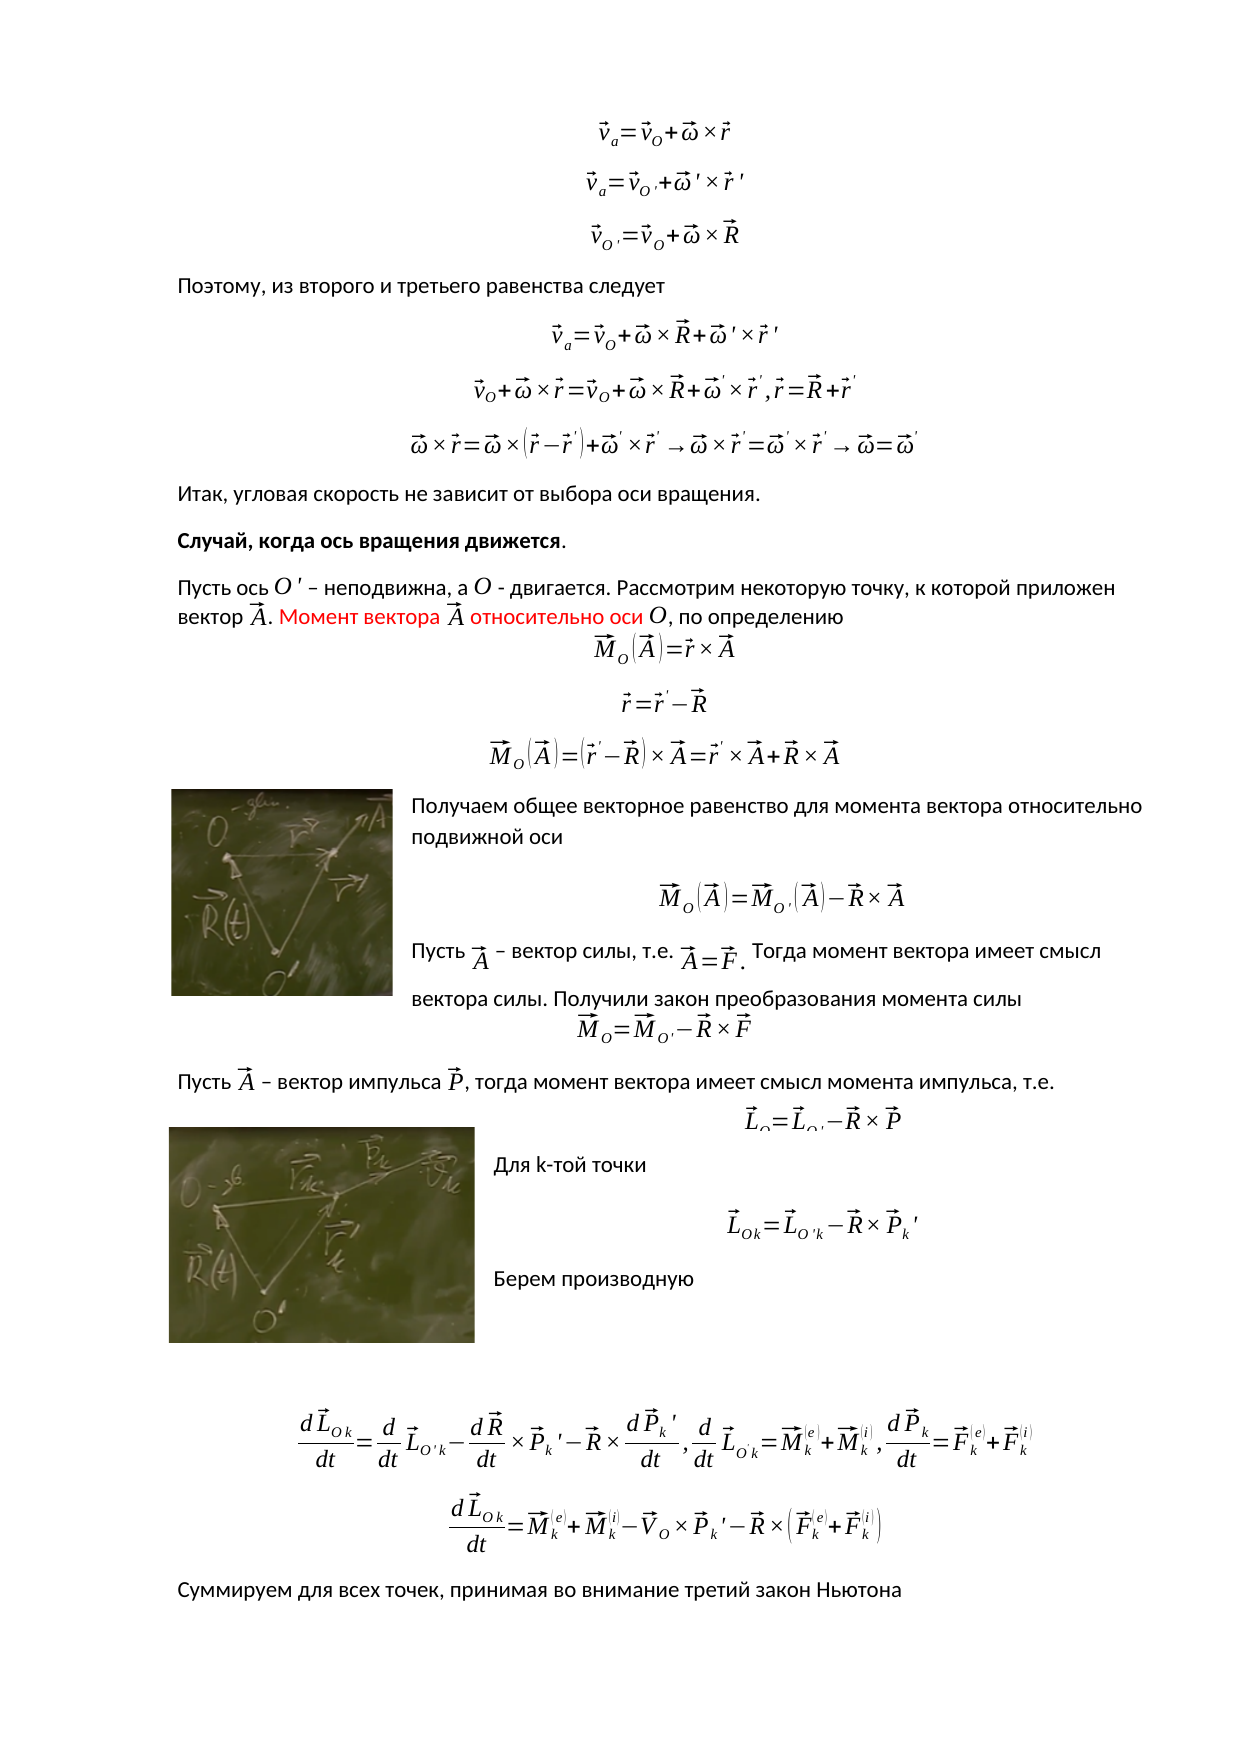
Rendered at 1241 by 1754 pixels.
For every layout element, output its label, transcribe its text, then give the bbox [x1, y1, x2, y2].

text Случай, когда ось вращения движется. [177, 526, 1152, 554]
text Пусть ось – неподвижна, а - двигается. Рассмотрим некоторую точку, к которой приложен вектор . Момент вектора относительно оси , по определению [177, 573, 1152, 631]
text Получаем общее векторное равенство для момента вектора относительно подвижной оси [393, 792, 1152, 850]
text Пусть – вектор силы, т.е. Тогда момент вектора имеет смысл вектора силы. Получили закон преобразования момента силы [177, 936, 1152, 1012]
text Суммируем для всех точек, принимая во внимание третий закон Ньютона [177, 1576, 1152, 1603]
text Поэтому, из второго и третьего равенства следует [177, 272, 1152, 300]
text Пусть – вектор импульса , тогда момент вектора имеет смысл момента импульса, т.е. [177, 1066, 1152, 1096]
text Берем производную [475, 1264, 1152, 1292]
picture [168, 1127, 475, 1343]
picture [171, 789, 393, 996]
text Итак, угловая скорость не зависит от выбора оси вращения. [177, 479, 1152, 507]
text Для k-той точки [475, 1150, 1152, 1178]
